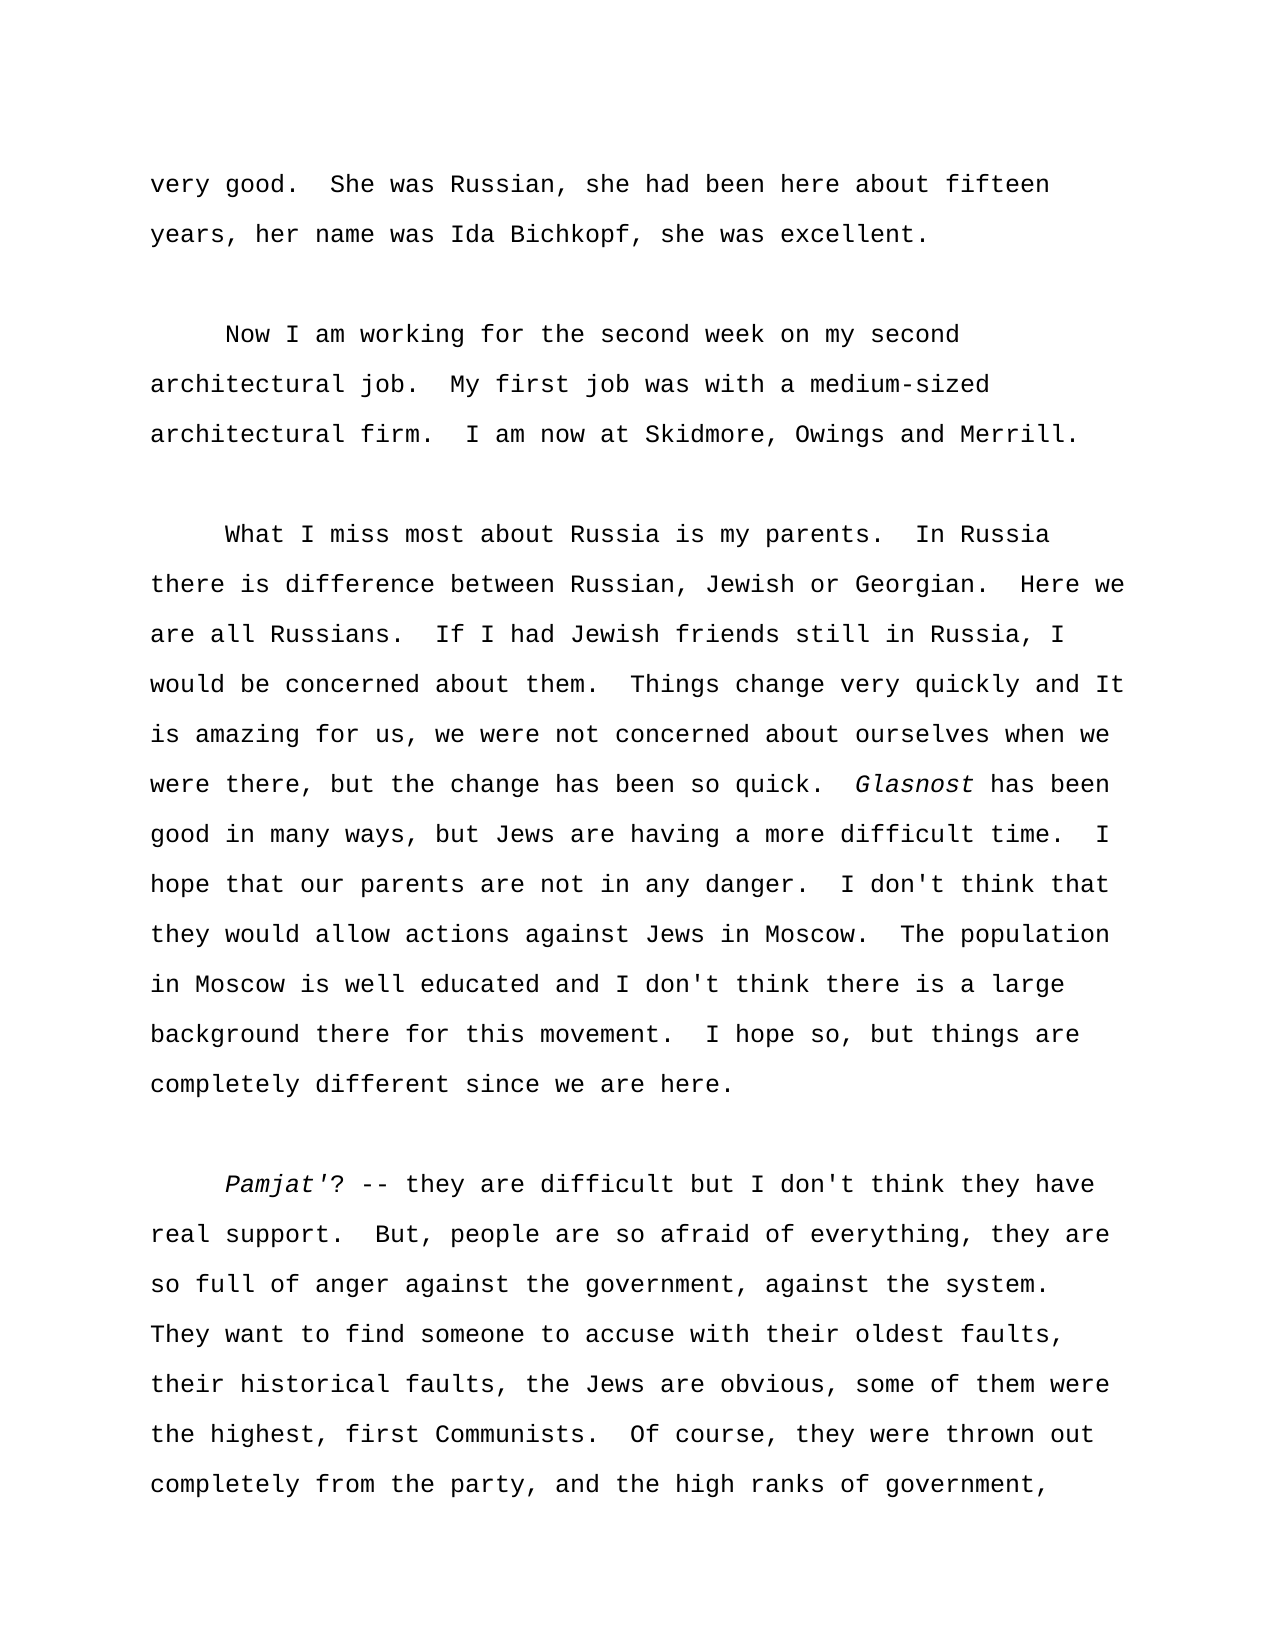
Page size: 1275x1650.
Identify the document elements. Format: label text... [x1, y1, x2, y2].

text What I miss most about Russia is my parents. In Russia there is difference between Russian, Jewish or Georgian. Here we are all Russians. If I had Jewish friends still in Russia, I would be concerned about them. Things change very quickly and It is amazing for us, we were not concerned about ourselves when we were there, but the change has been so quick. Glasnost has been good in many ways, but Jews are having a more difficult time. I hope that our parents are not in any danger. I don't think that they would allow actions against Jews in Moscow. The population in Moscow is well educated and I don't think there is a large background there for this movement. I hope so, but things are completely different since we are here. [150, 500, 1125, 1100]
text Now I am working for the second week on my second architectural job. My first job was with a medium-sized architectural firm. I am now at Skidmore, Owings and Merrill. [150, 300, 1125, 450]
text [150, 150, 1125, 250]
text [150, 1150, 1125, 1500]
